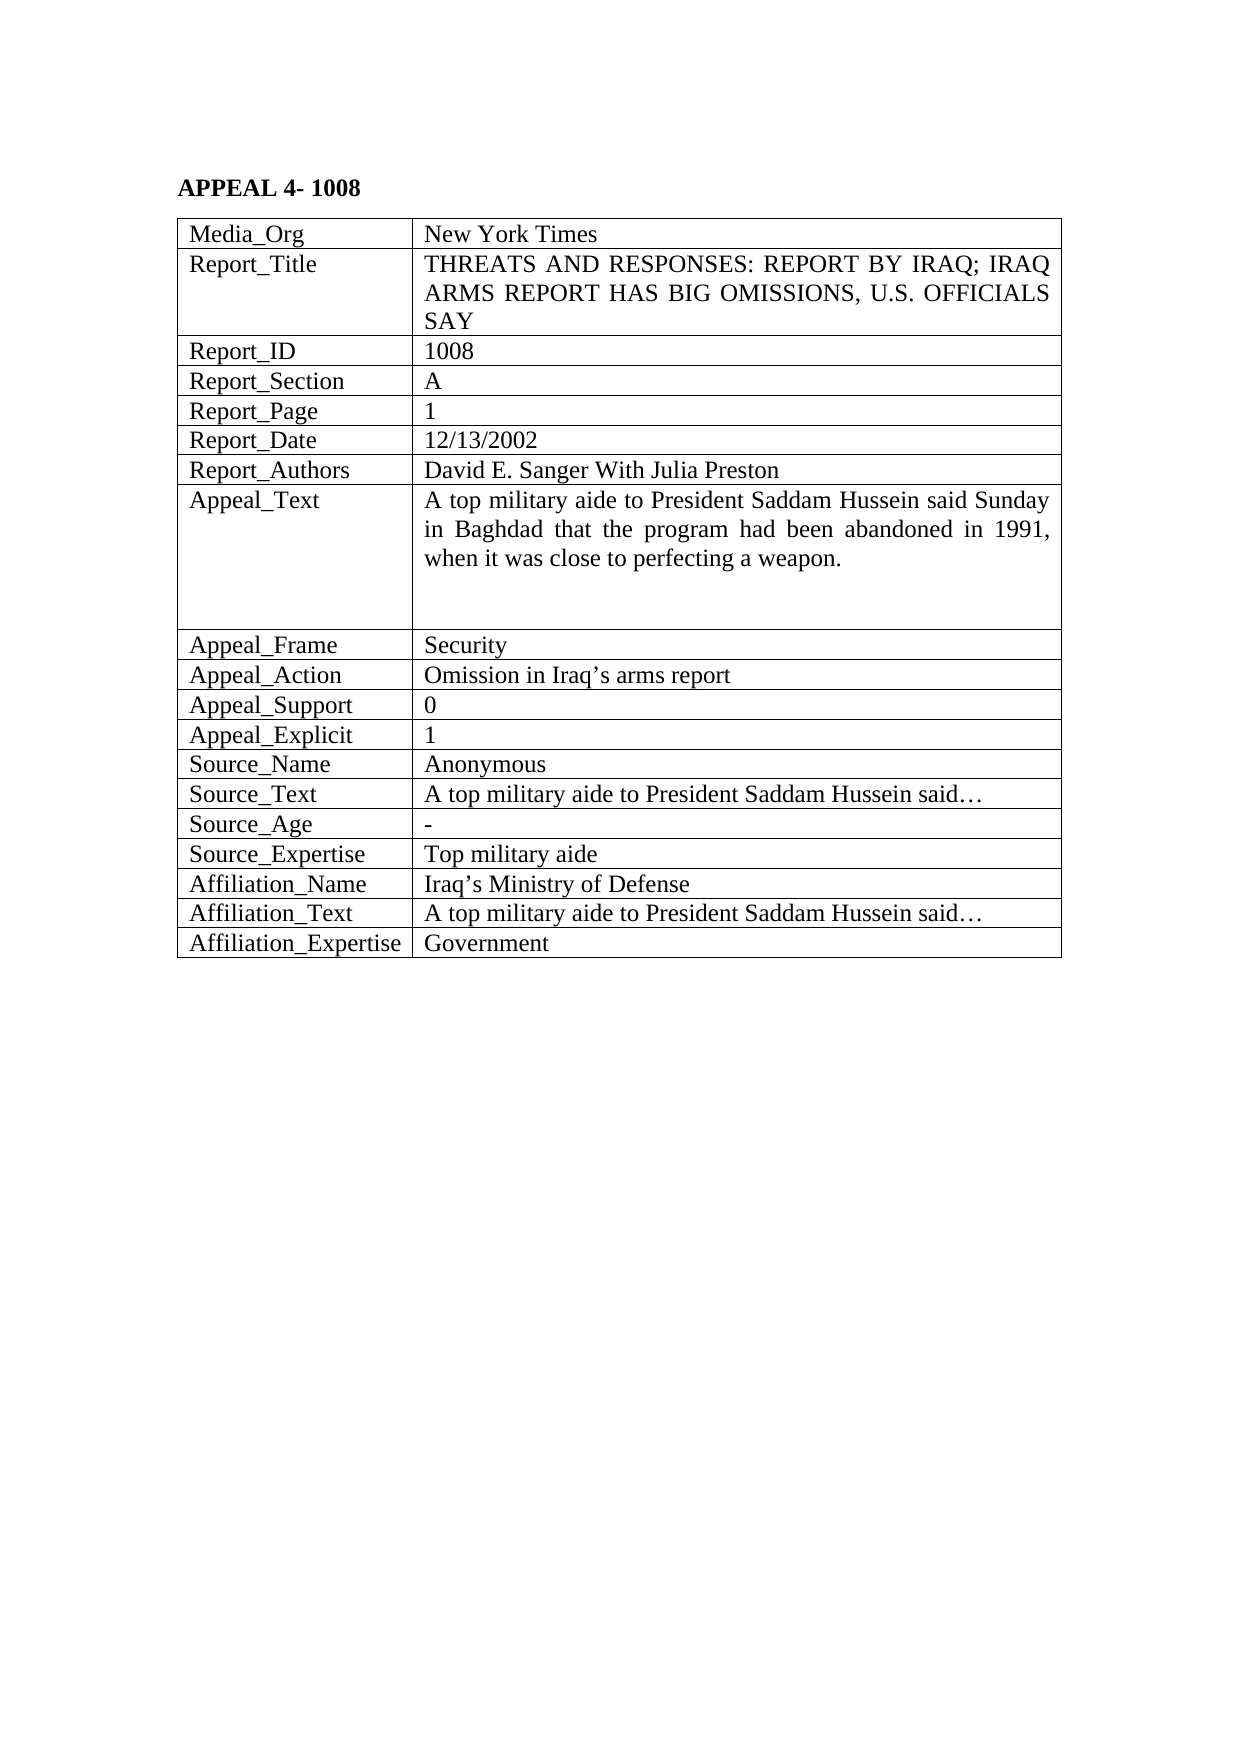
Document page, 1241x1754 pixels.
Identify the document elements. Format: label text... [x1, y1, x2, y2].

table_cell Report_Section [178, 366, 412, 395]
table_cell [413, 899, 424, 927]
table_cell Source_Age [178, 809, 412, 838]
table_cell Omission in Iraq’s arms report [413, 660, 1061, 689]
table_header Media_Org [178, 219, 412, 248]
table_cell Affiliation_Expertise [178, 928, 412, 957]
table_cell Top military aide [413, 839, 1061, 868]
table_cell Anonymous [413, 750, 1061, 778]
table_header New York Times [413, 219, 1061, 248]
table_cell THREATS AND RESPONSES: REPORT BY IRAQ; IRAQ ARMS REPORT HAS BIG OMISSIONS, U.S. OFFICIALS SAY [413, 249, 1061, 335]
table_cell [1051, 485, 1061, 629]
table_cell David E. Sanger With Julia Preston [413, 455, 1061, 484]
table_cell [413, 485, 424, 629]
table_cell Source_Name [178, 750, 412, 778]
table_cell Government [413, 928, 1061, 957]
table_cell Source_Expertise [178, 839, 412, 868]
table_cell A [413, 366, 1061, 395]
table_cell Appeal_Frame [178, 630, 412, 659]
table_cell Appeal_Support [178, 690, 412, 719]
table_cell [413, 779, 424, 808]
table_cell Report_Page [178, 396, 412, 424]
table_cell Appeal_Explicit [178, 720, 412, 748]
table_cell Iraq’s Ministry of Defense [413, 869, 1061, 897]
table_cell Affiliation_Name [178, 869, 412, 897]
table_cell 1 [413, 720, 1061, 748]
table_cell Security [413, 630, 1061, 659]
table_cell 1008 [413, 336, 1061, 365]
table_cell Source_Text [178, 779, 412, 808]
table_cell Report_Title [178, 249, 412, 335]
table_cell Report_Date [178, 426, 412, 454]
table_cell Report_Authors [178, 455, 412, 484]
text APPEAL 4- 1008 [177, 173, 1063, 201]
table_cell Affiliation_Text [178, 899, 412, 927]
table_cell Appeal_Action [178, 660, 412, 689]
table_cell Report_ID [178, 336, 412, 365]
table_cell - [413, 809, 1061, 838]
table_cell Appeal_Text [178, 485, 412, 629]
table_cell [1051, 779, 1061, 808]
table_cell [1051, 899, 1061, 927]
table_cell 0 [413, 690, 1061, 719]
table_cell 1 [413, 396, 1061, 424]
